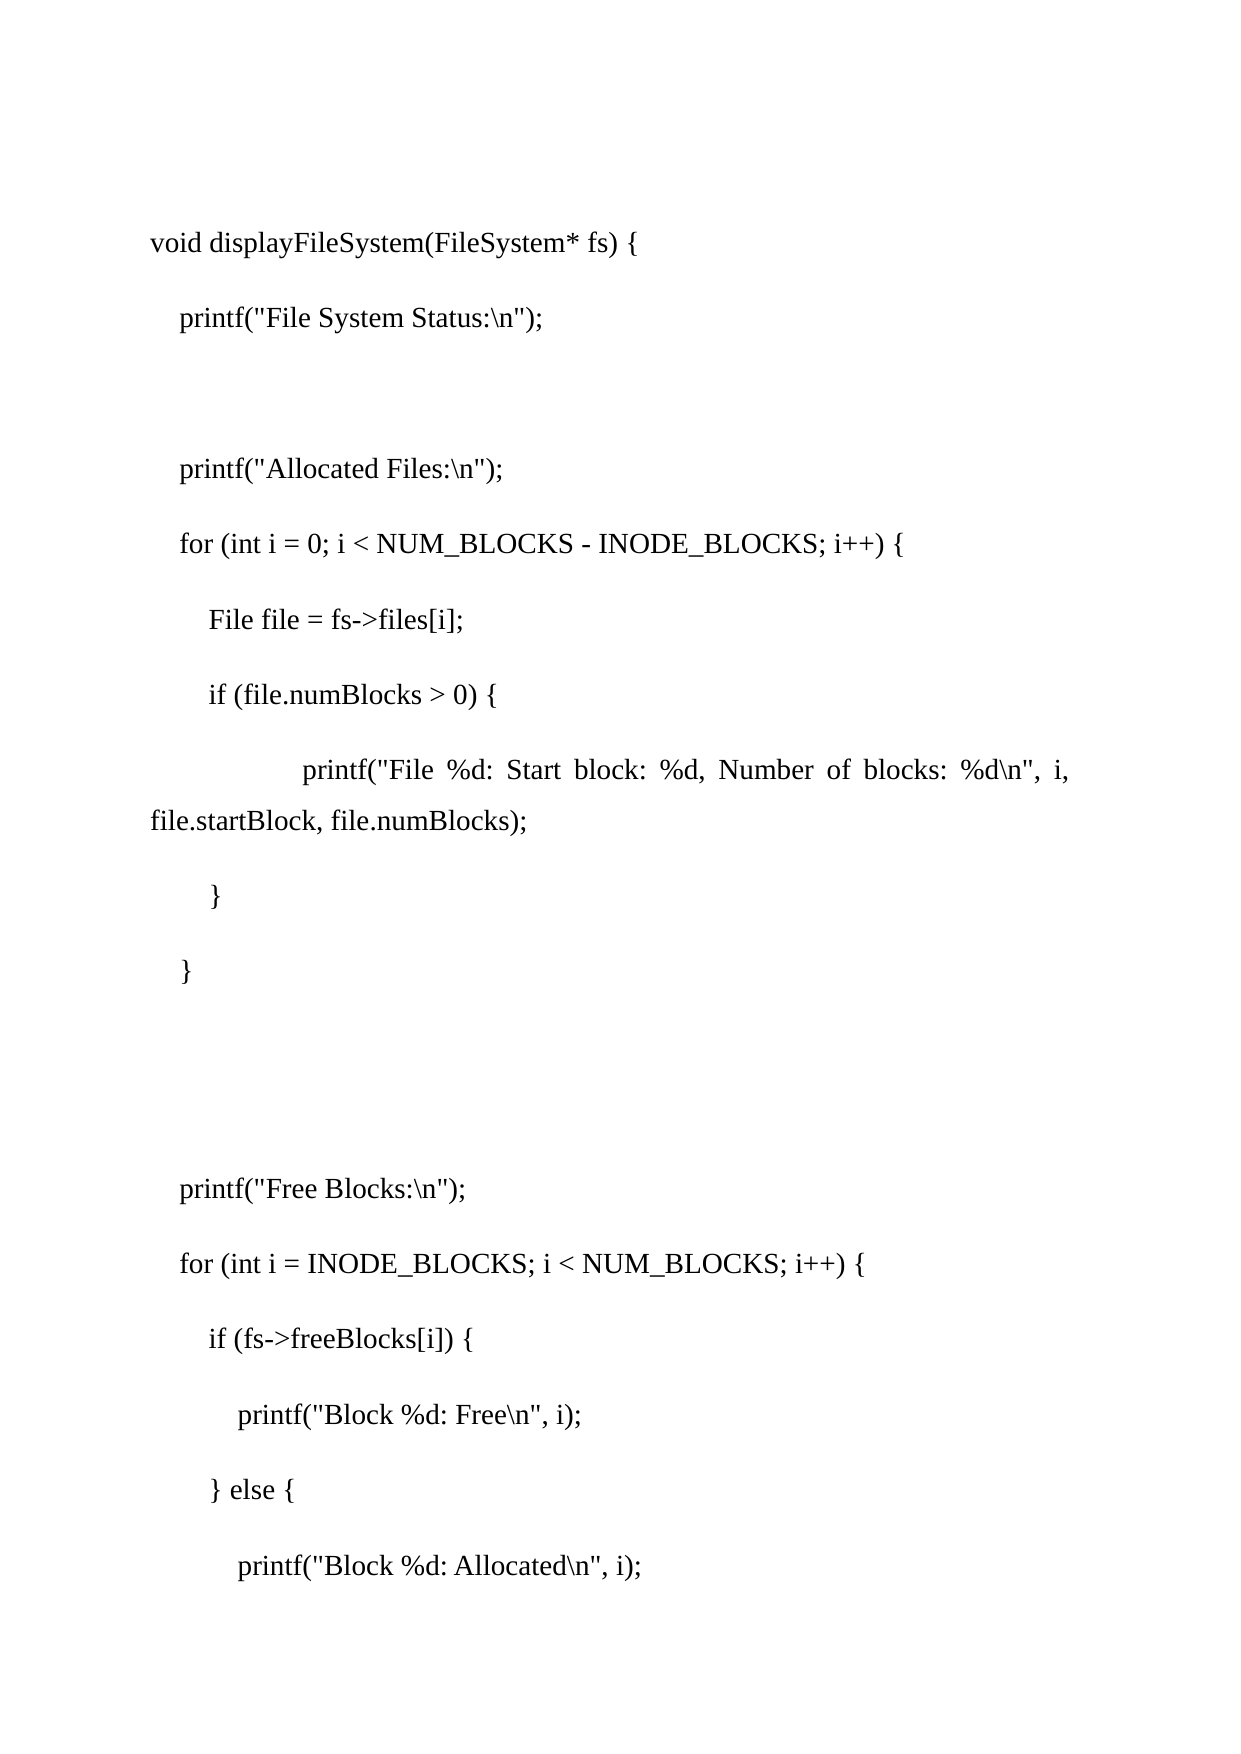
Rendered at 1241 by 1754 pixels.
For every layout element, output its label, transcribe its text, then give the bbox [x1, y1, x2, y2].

text if (fs->freeBlocks[i]) { [150, 1322, 1071, 1355]
text } [150, 953, 1071, 987]
text printf("File %d: Start block: %d, Number of blocks: %d\n", i, file.startBlock, file.numBlocks); [150, 752, 1071, 836]
text printf("Allocated Files:\n"); [150, 451, 1071, 485]
text File file = fs->files[i]; [150, 602, 1071, 635]
text } [150, 878, 1071, 912]
text printf("Block %d: Free\n", i); [150, 1397, 1071, 1431]
text printf("File System Status:\n"); [150, 301, 1071, 334]
text printf("Block %d: Allocated\n", i); [150, 1548, 1071, 1581]
text void displayFileSystem(FileSystem* fs) { [150, 225, 1071, 259]
text printf("Free Blocks:\n"); [150, 1171, 1071, 1204]
text for (int i = 0; i < NUM_BLOCKS - INODE_BLOCKS; i++) { [150, 527, 1071, 560]
text if (file.numBlocks > 0) { [150, 677, 1071, 711]
text } else { [150, 1472, 1071, 1506]
text for (int i = INODE_BLOCKS; i < NUM_BLOCKS; i++) { [150, 1246, 1071, 1280]
